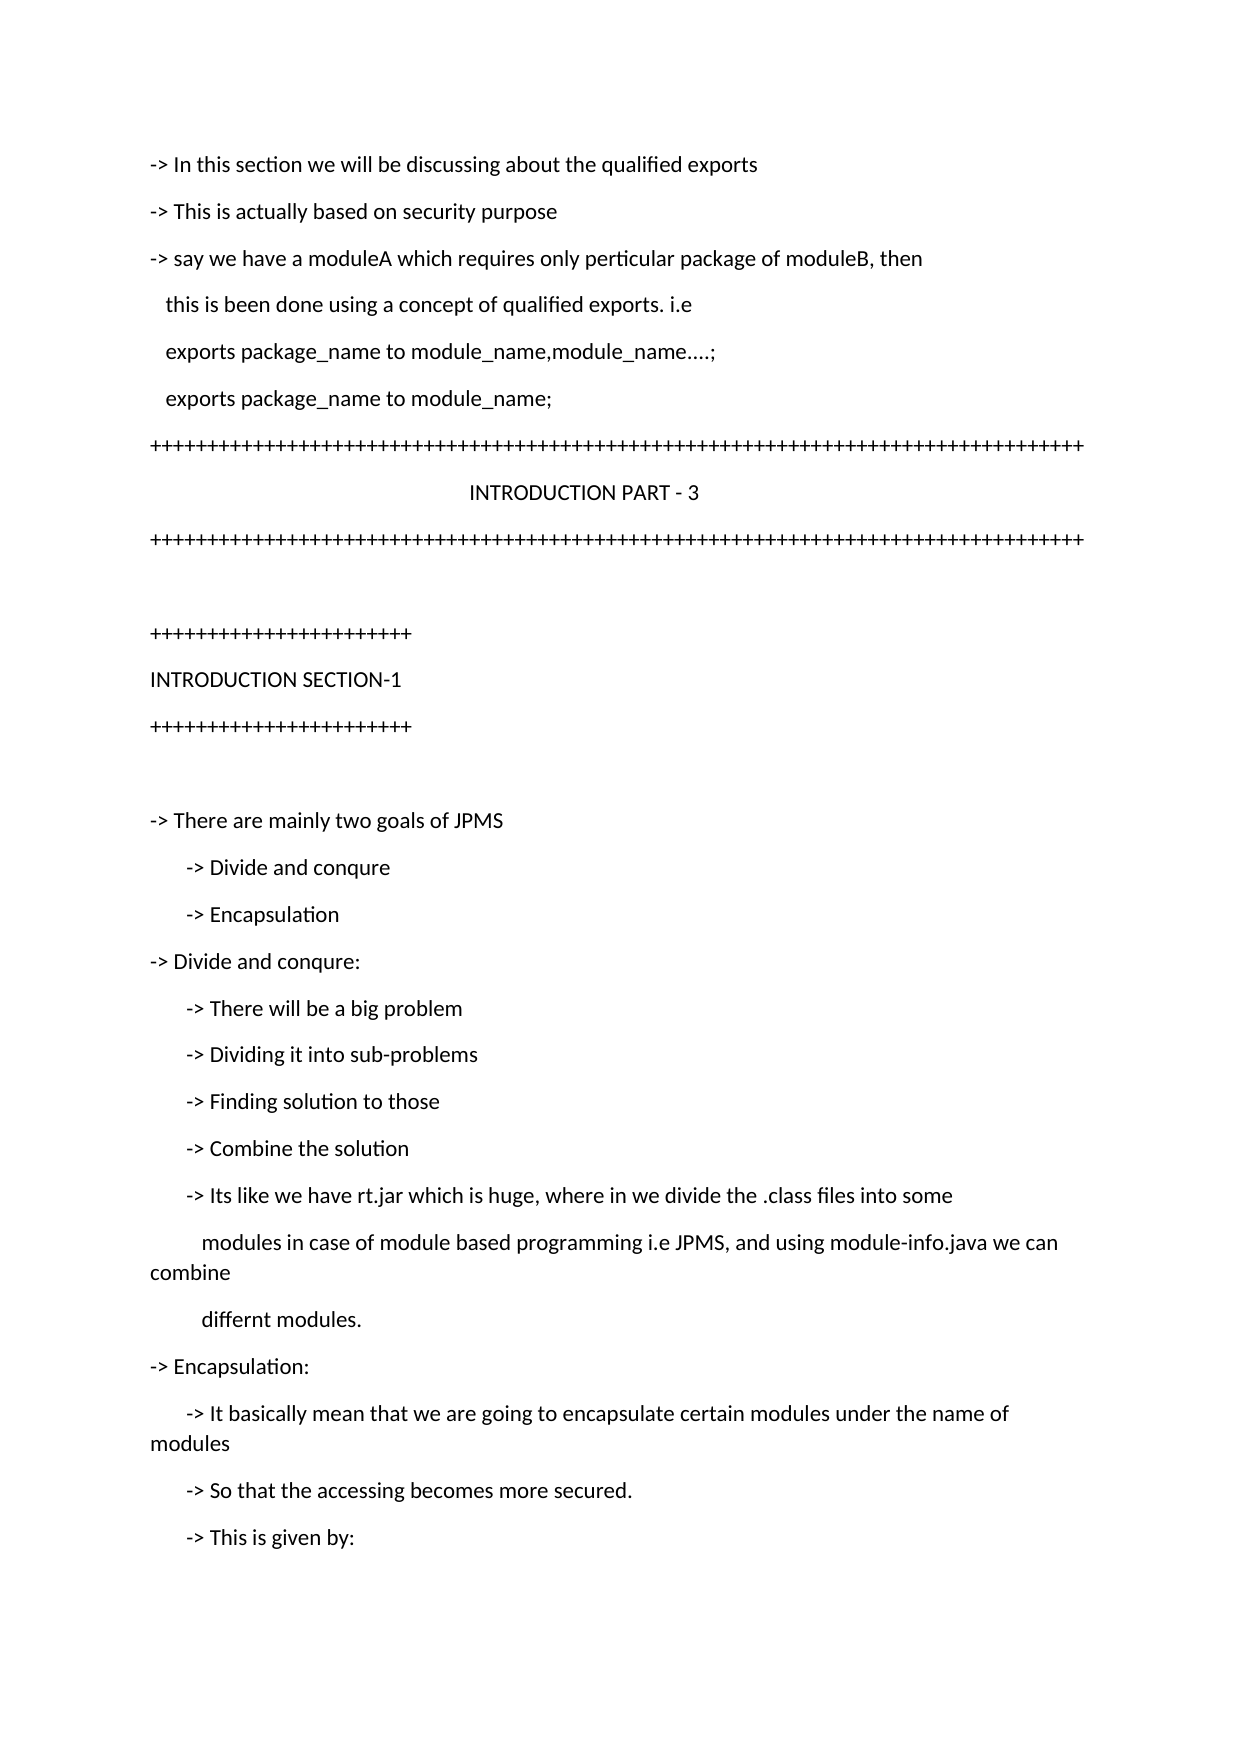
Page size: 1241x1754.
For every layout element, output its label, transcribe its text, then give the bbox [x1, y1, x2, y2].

text INTRODUCTION PART - 3 [150, 478, 1090, 506]
text exports package_name to module_name; [150, 384, 1090, 412]
text -> Its like we have rt.jar which is huge, where in we divide the .class files into some [150, 1181, 1090, 1209]
text -> Encapsulation [150, 900, 1090, 928]
text -> say we have a moduleA which requires only perticular package of moduleB, then [150, 244, 1090, 272]
text this is been done using a concept of qualified exports. i.e [150, 291, 1090, 319]
text exports package_name to module_name,module_name....; [150, 337, 1090, 366]
text -> Dividing it into sub-problems [150, 1041, 1090, 1069]
text -> So that the accessing becomes more secured. [150, 1476, 1090, 1504]
text ++++++++++++++++++++++++++++++++++++++++++++++++++++++++++++++++++++++++++++++++++ [150, 525, 1090, 553]
text ++++++++++++++++++++++++++++++++++++++++++++++++++++++++++++++++++++++++++++++++++ [150, 431, 1090, 459]
text -> This is actually based on security purpose [150, 197, 1090, 225]
text -> This is given by: [150, 1523, 1090, 1551]
text -> Divide and conqure: [150, 947, 1090, 975]
text +++++++++++++++++++++++ [150, 712, 1090, 741]
text +++++++++++++++++++++++ [150, 619, 1090, 647]
text -> Combine the solution [150, 1134, 1090, 1162]
text -> There are mainly two goals of JPMS [150, 806, 1090, 834]
text -> Encapsulation: [150, 1352, 1090, 1380]
text -> Finding solution to those [150, 1087, 1090, 1116]
text -> Divide and conqure [150, 853, 1090, 881]
text INTRODUCTION SECTION-1 [150, 666, 1090, 694]
text differnt modules. [150, 1305, 1090, 1333]
text -> In this section we will be discussing about the qualified exports [150, 150, 1090, 178]
text -> It basically mean that we are going to encapsulate certain modules under the name of modules [150, 1399, 1090, 1457]
text -> There will be a big problem [150, 994, 1090, 1022]
text modules in case of module based programming i.e JPMS, and using module-info.java we can combine [150, 1228, 1090, 1286]
